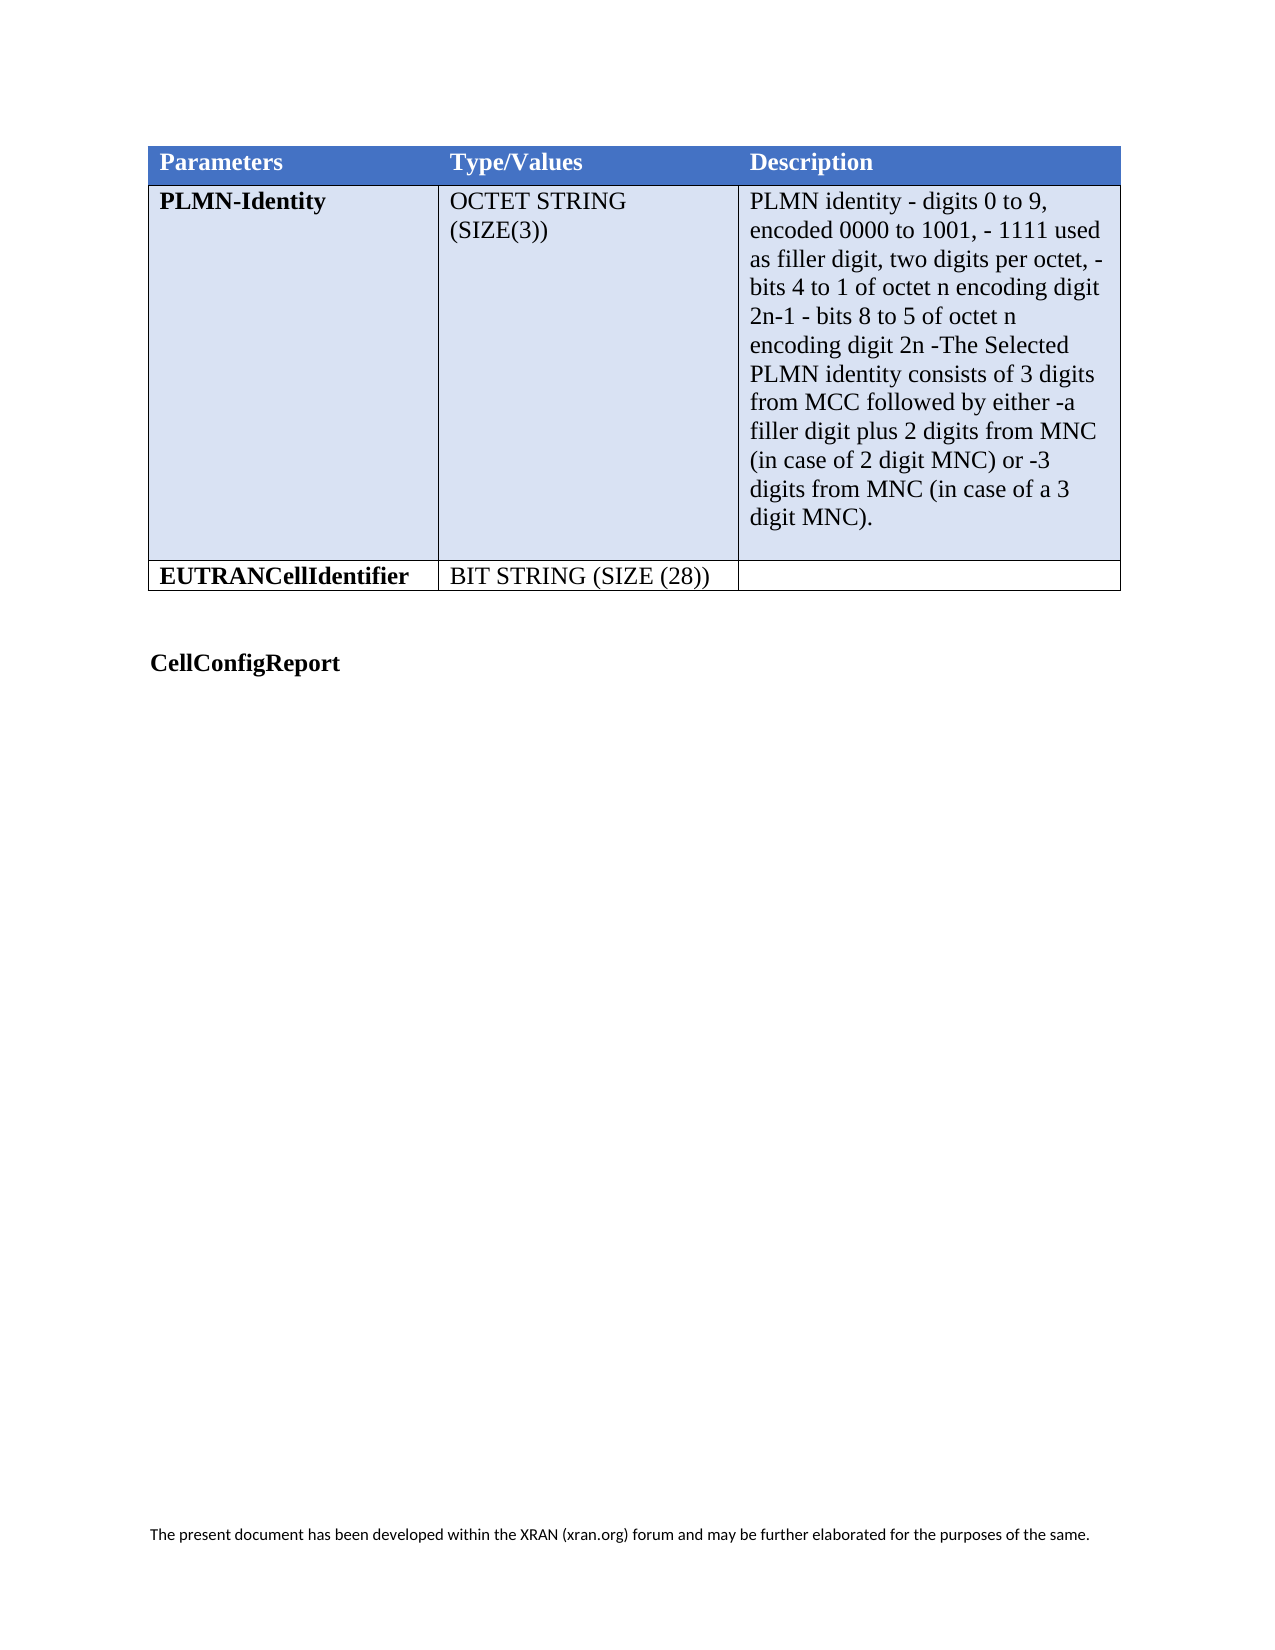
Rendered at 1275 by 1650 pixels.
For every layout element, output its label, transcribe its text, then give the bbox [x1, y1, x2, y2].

table_header Type/Values [439, 147, 738, 185]
text CellConfigReport [150, 648, 1125, 677]
table_cell BIT STRING (SIZE (28)) [439, 561, 738, 590]
table_header Parameters [149, 147, 438, 185]
table_cell [739, 561, 1120, 590]
table_cell OCTET STRING (SIZE(3)) [439, 186, 738, 560]
table_header Description [739, 147, 1120, 185]
table_cell PLMN-Identity [149, 186, 438, 560]
table_cell PLMN identity - digits 0 to 9, encoded 0000 to 1001, - 1111 used as filler digit, two digits per octet, - bits 4 to 1 of octet n encoding digit 2n-1 - bits 8 to 5 of octet n encoding digit 2n -The Selected PLMN identity consists of 3 digits from MCC followed by either -a filler digit plus 2 digits from MNC (in case of 2 digit MNC) or -3 digits from MNC (in case of a 3 digit MNC). [739, 186, 1120, 560]
table_cell EUTRANCellIdentifier [149, 561, 438, 590]
